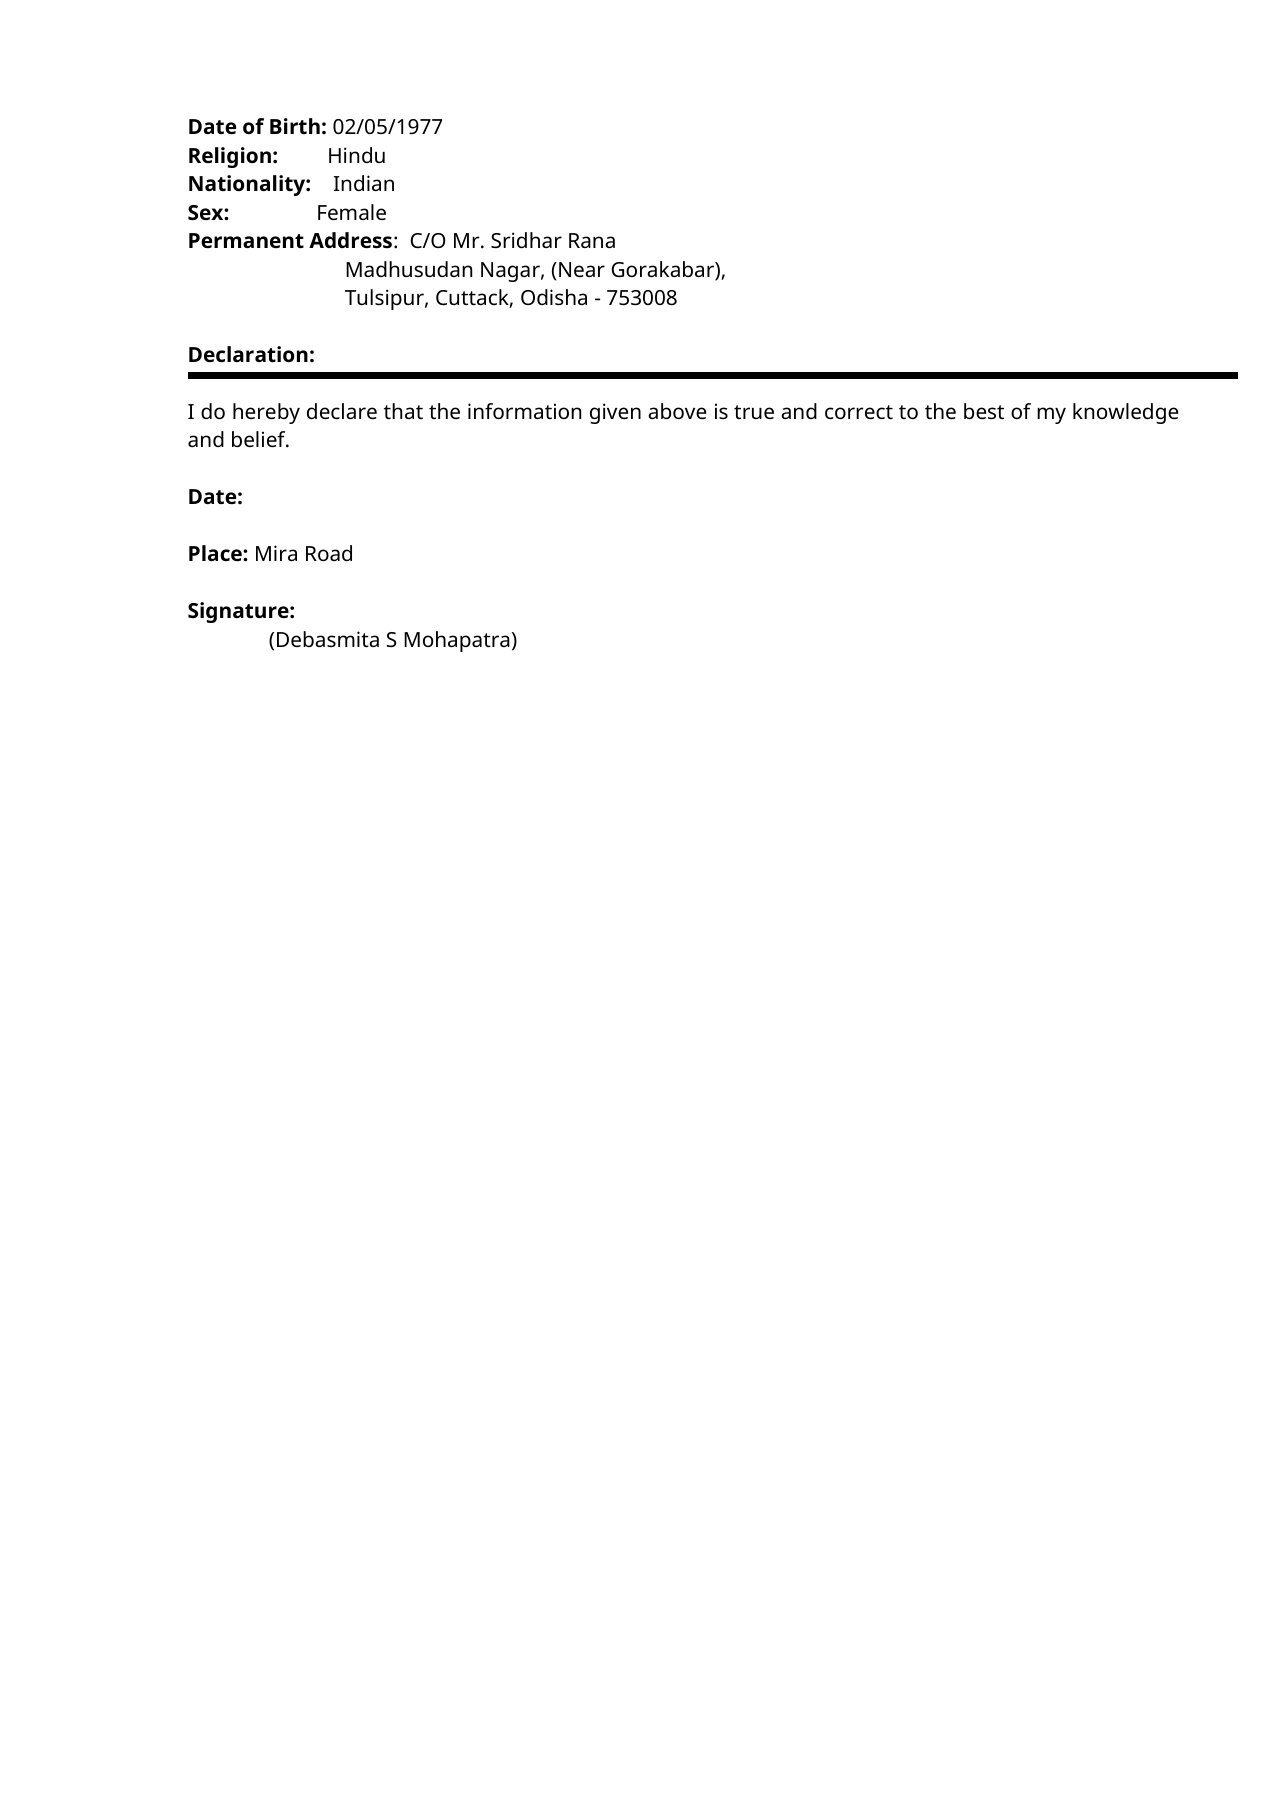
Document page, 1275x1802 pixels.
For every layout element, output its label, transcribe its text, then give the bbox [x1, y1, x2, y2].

text Religion: Hindu [187, 141, 1181, 169]
text Madhusudan Nagar, (Near Gorakabar), [187, 255, 1181, 283]
text (Debasmita S Mohapatra) [187, 625, 1181, 653]
text Sex: Female [187, 198, 1181, 226]
text Nationality: Indian [187, 169, 1181, 198]
text I do hereby declare that the information given above is true and correct to the best of my knowledge and belief. [187, 397, 1181, 454]
text Tulsipur, Cuttack, Odisha - 753008 [187, 283, 1181, 312]
text Declaration: [187, 340, 1181, 368]
text Date of Birth: 02/05/1977 [187, 112, 1181, 141]
text Date: [187, 482, 1181, 511]
text Place: Mira Road [187, 539, 1181, 568]
text Permanent Address: C/O Mr. Sridhar Rana [187, 226, 1181, 255]
text Signature: [187, 596, 1181, 625]
